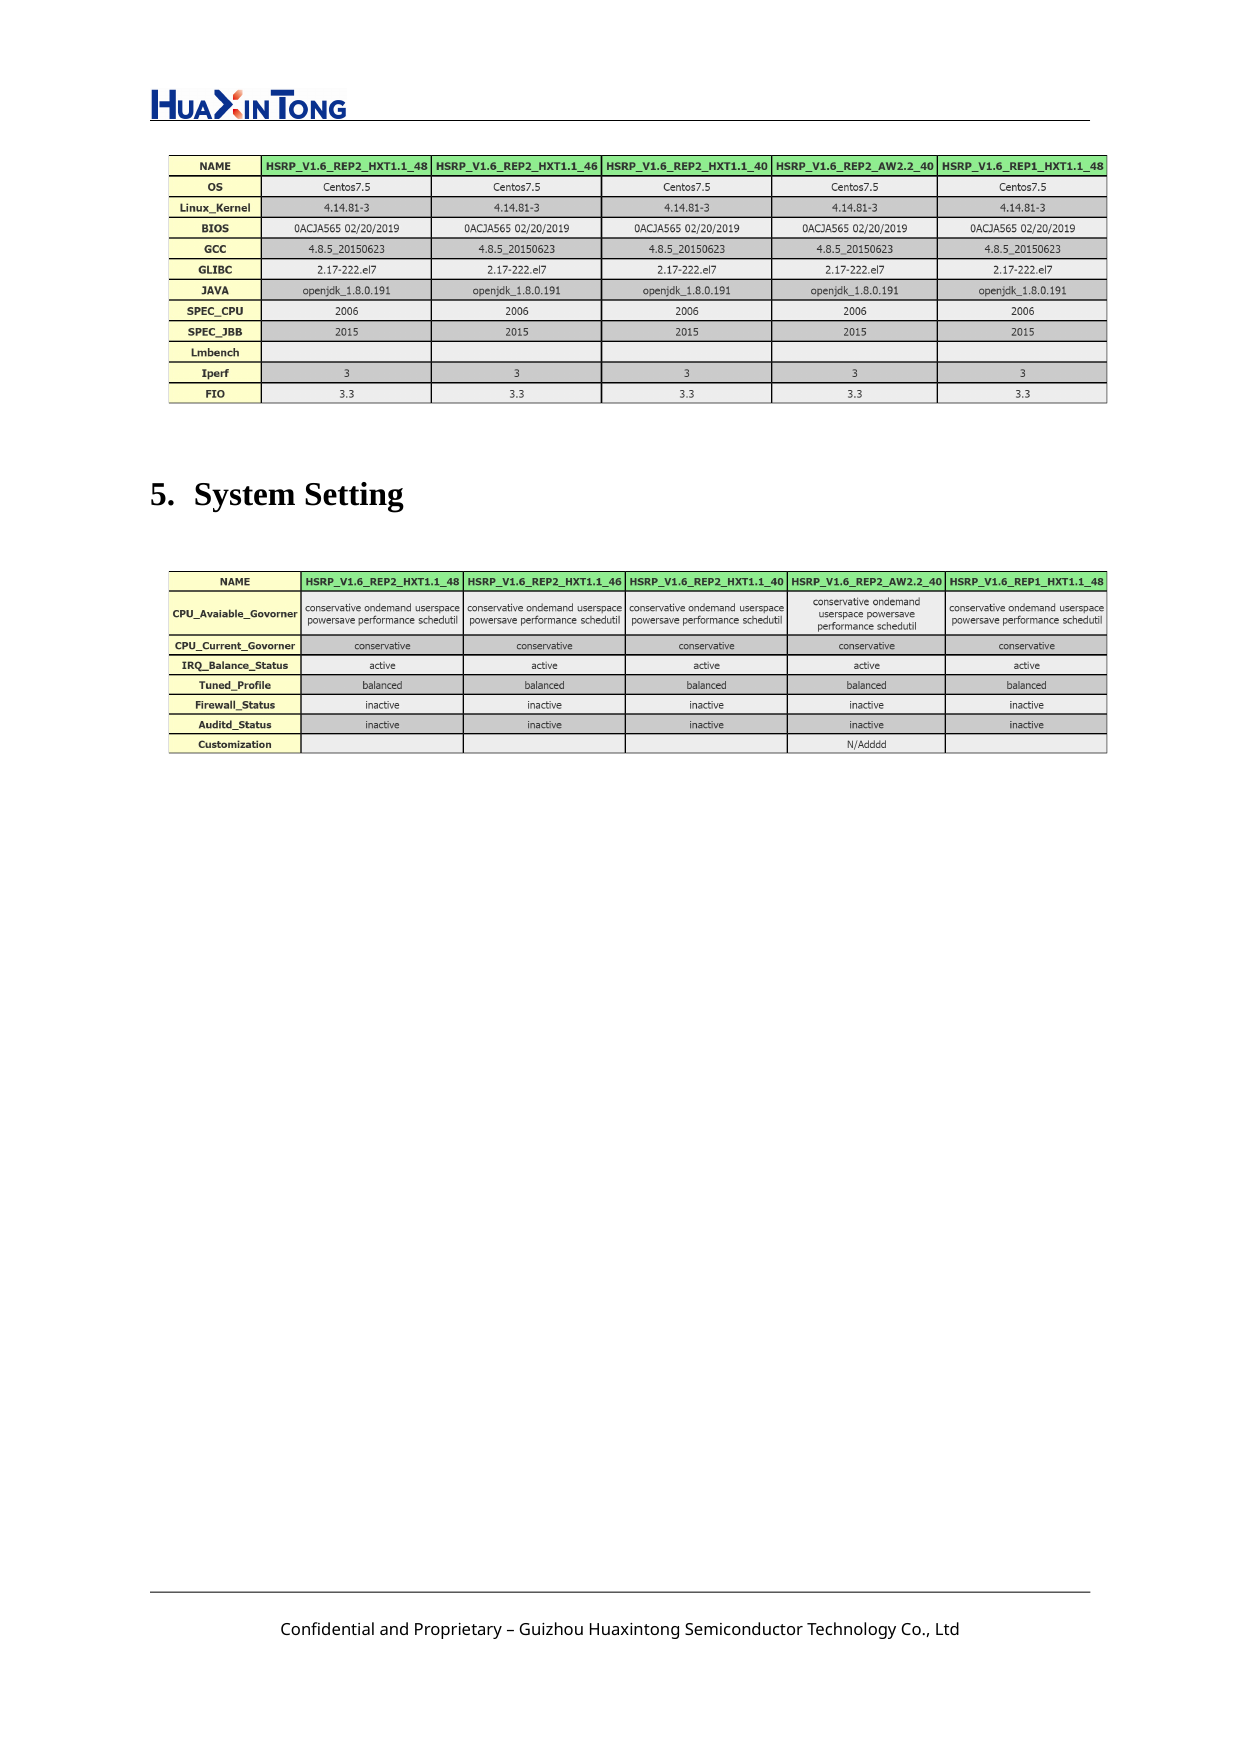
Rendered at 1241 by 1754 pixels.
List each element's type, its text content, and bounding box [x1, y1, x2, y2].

picture [168, 571, 1108, 754]
picture [150, 88, 347, 120]
subtitle System Setting [150, 461, 1090, 526]
picture [168, 155, 1108, 404]
